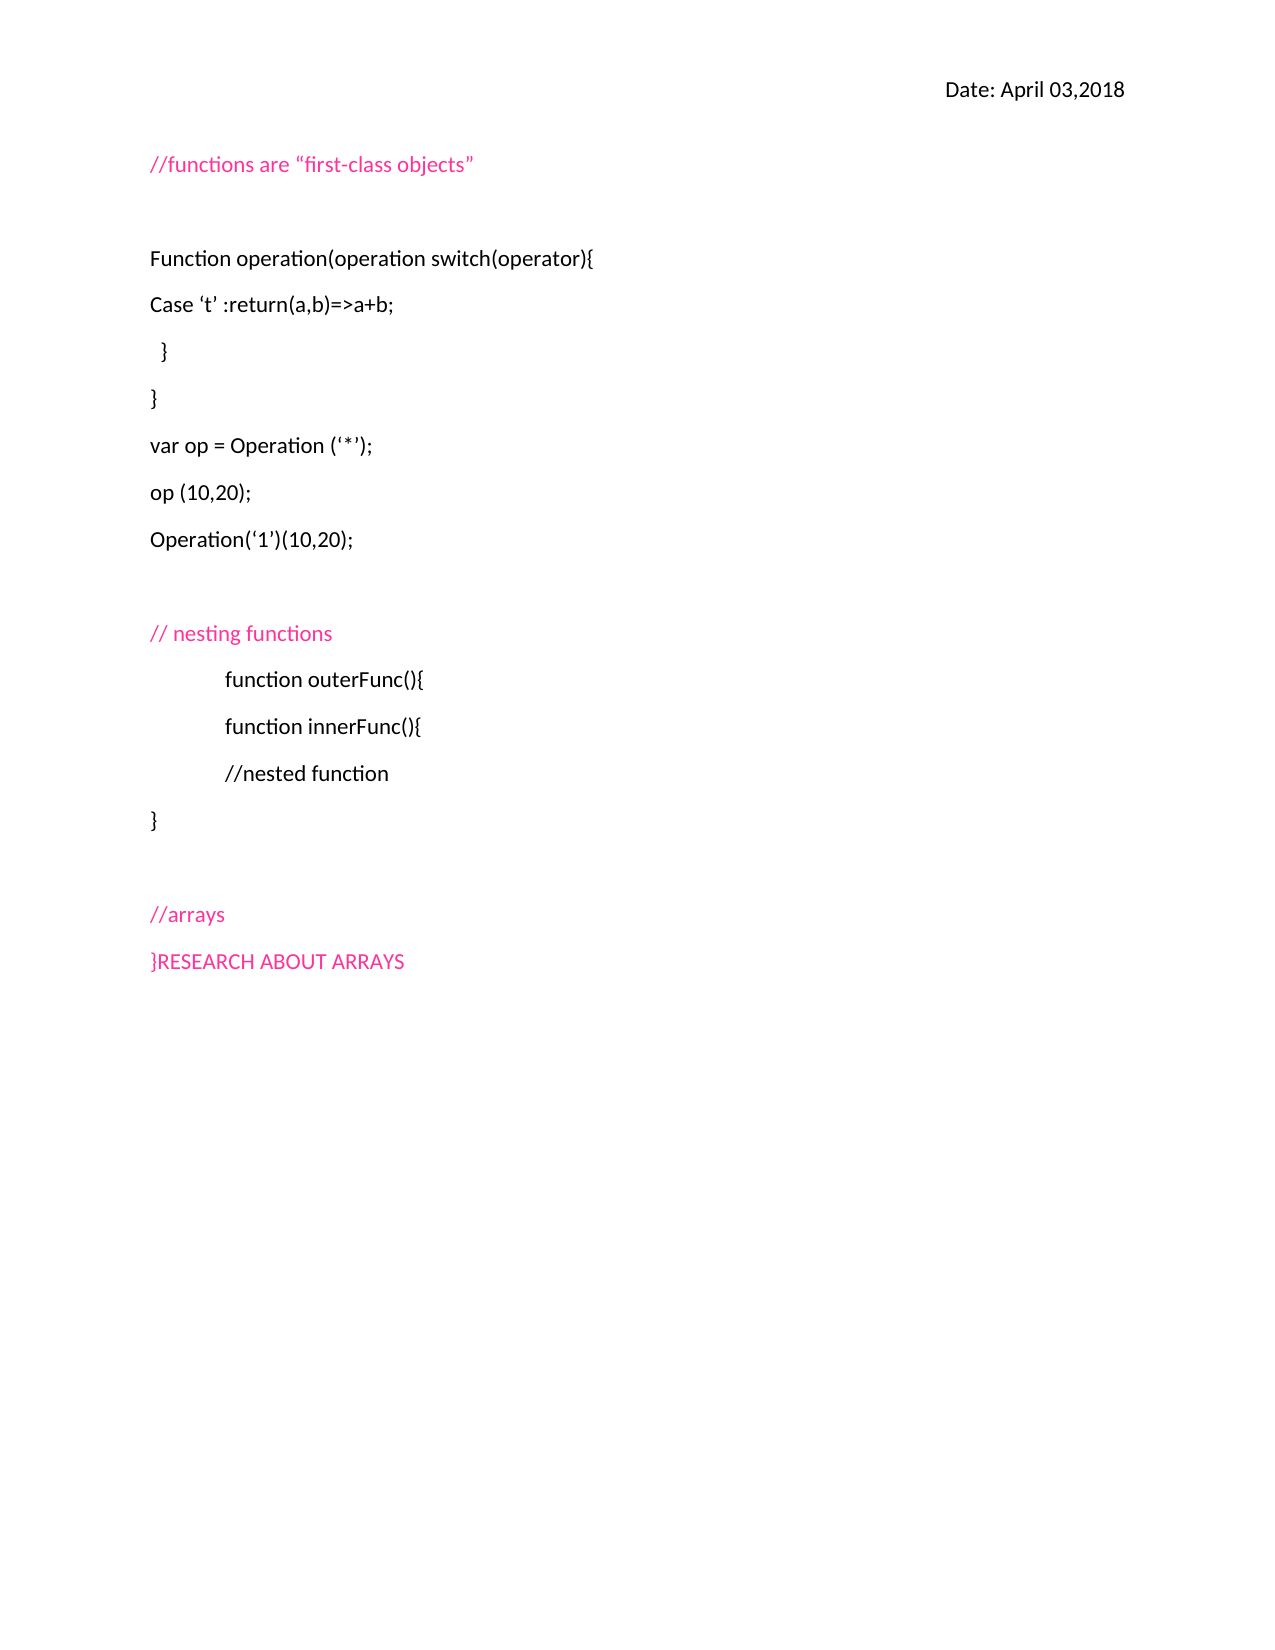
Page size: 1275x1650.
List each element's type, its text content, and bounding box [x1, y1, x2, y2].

text function outerFunc(){ [150, 666, 600, 694]
text }RESEARCH ABOUT ARRAYS [150, 947, 600, 975]
text Case ‘t’ :return(a,b)=>a+b; [150, 291, 600, 319]
text Function operation(operation switch(operator){ [150, 244, 600, 272]
text // nesting functions [150, 619, 600, 647]
text } [150, 337, 600, 366]
text Operation(‘1’)(10,20); [150, 525, 600, 553]
text op (10,20); [150, 478, 600, 506]
text var op = Operation (‘*’); [150, 431, 600, 459]
text } [150, 806, 600, 834]
text //nested function [150, 759, 600, 787]
text //arrays [150, 900, 600, 928]
text function innerFunc(){ [150, 712, 600, 741]
text //functions are “first-class objects” [150, 150, 600, 178]
text } [150, 384, 600, 412]
